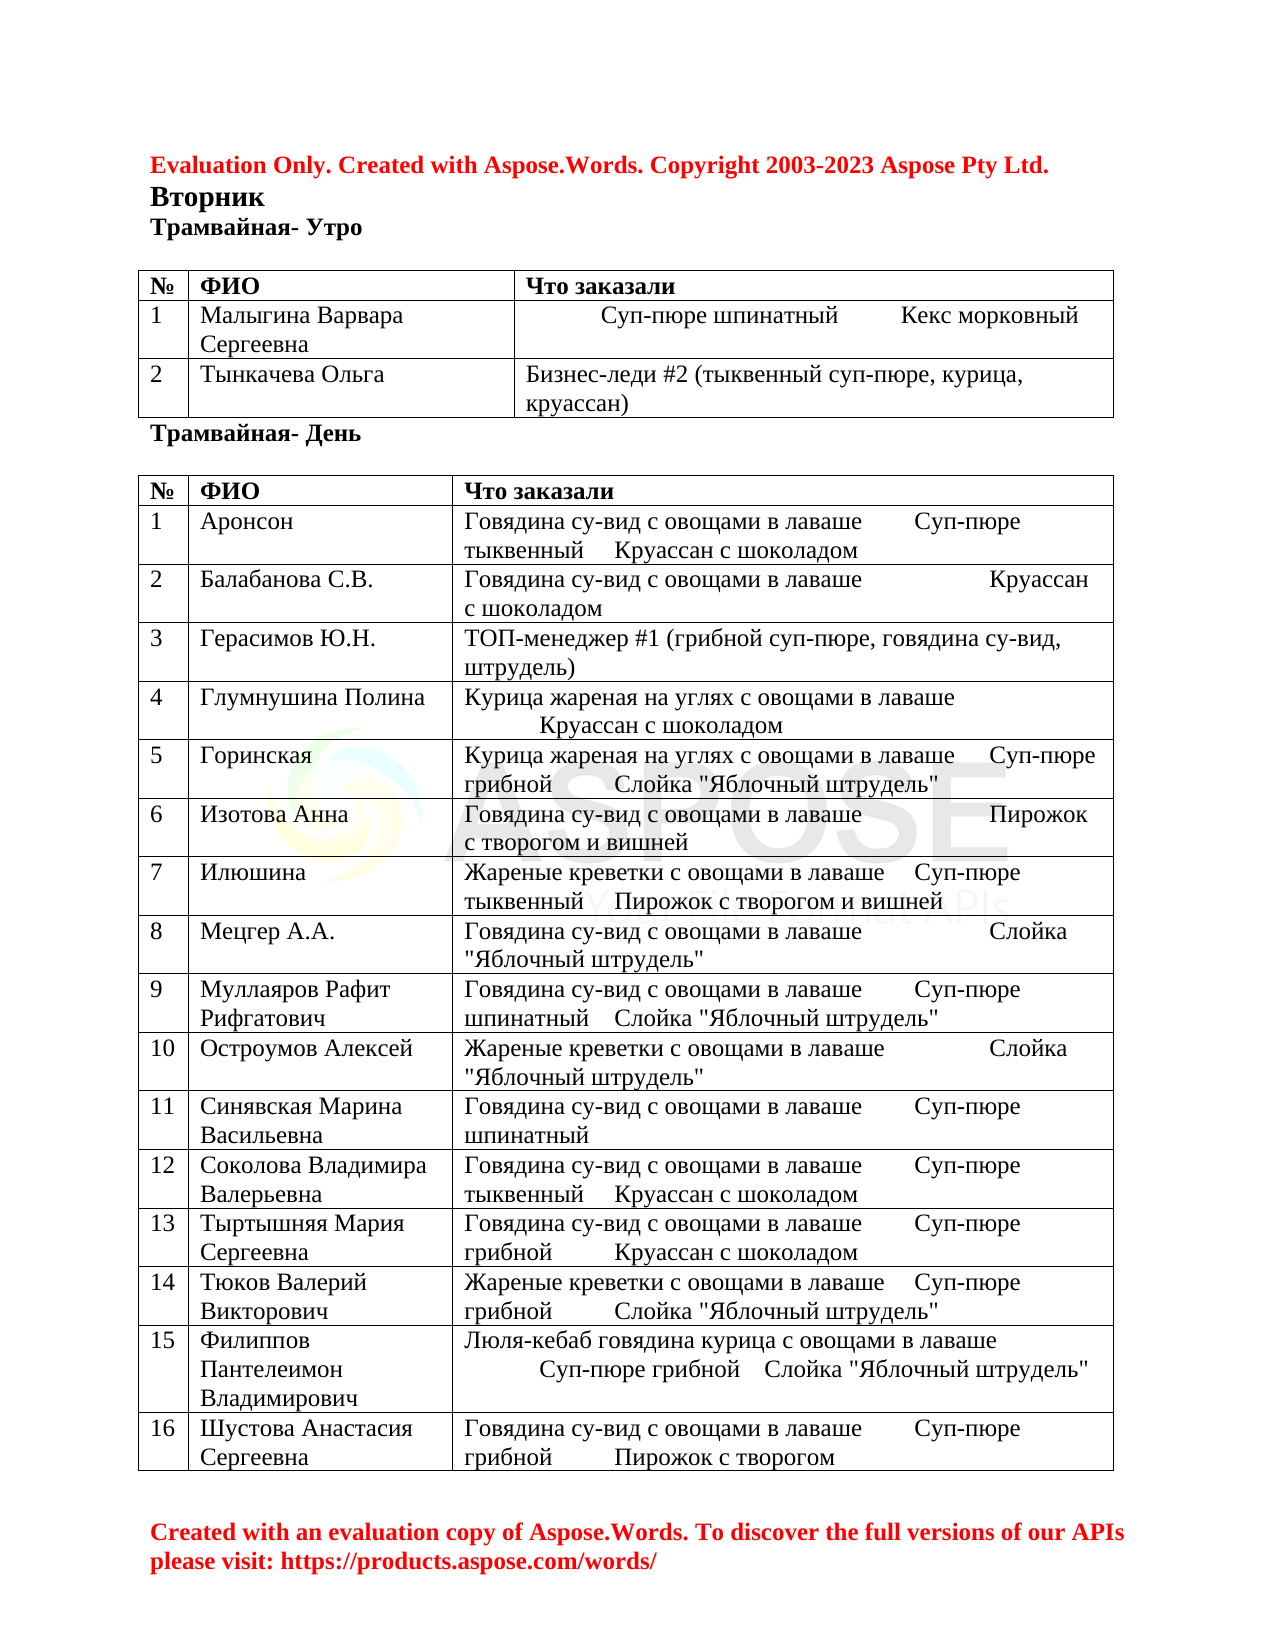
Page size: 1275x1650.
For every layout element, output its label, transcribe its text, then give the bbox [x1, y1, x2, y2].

table_header Что заказали [453, 476, 1113, 505]
table_cell Говядина су-вид с овощами в лаваше Суп-пюре грибной Пирожок с творогом [453, 1413, 1113, 1470]
table_cell 5 [139, 740, 188, 798]
text Вторник [150, 179, 1125, 212]
table_cell Жареные креветки с овощами в лаваше Слойка "Яблочный штрудель" [453, 1033, 1113, 1090]
table_cell Синявская Марина Васильевна [189, 1091, 452, 1149]
table_cell Жареные креветки с овощами в лаваше Суп-пюре тыквенный Пирожок с творогом и вишней [453, 857, 1113, 915]
table_cell 1 [139, 301, 188, 358]
table_cell Балабанова С.В. [189, 565, 452, 622]
table_cell Герасимов Ю.Н. [189, 623, 452, 681]
table_cell 4 [139, 682, 188, 739]
table_cell Бизнес-леди #2 (тыквенный суп-пюре, курица, круассан) [515, 359, 1113, 417]
table_cell Муллаяров Рафит Рифгатович [189, 974, 452, 1032]
table_cell Горинская [189, 740, 452, 798]
table_cell 7 [139, 857, 188, 915]
table_cell ТОП-менеджер #1 (грибной суп-пюре, говядина су-вид, штрудель) [453, 623, 1113, 681]
table_cell Говядина су-вид с овощами в лаваше Суп-пюре тыквенный Круассан с шоколадом [453, 506, 1113, 563]
table_cell Говядина су-вид с овощами в лаваше Пирожок с творогом и вишней [453, 799, 1113, 856]
table_cell 2 [139, 359, 188, 417]
table_cell Курица жареная на углях с овощами в лаваше Круассан с шоколадом [453, 682, 1113, 739]
table_cell Тыртышняя Мария Сергеевна [189, 1209, 452, 1266]
table_cell Курица жареная на углях с овощами в лаваше Суп-пюре грибной Слойка "Яблочный штрудель" [453, 740, 1113, 798]
table_header ФИО [189, 476, 452, 505]
table_cell 14 [139, 1267, 188, 1324]
table_header № [139, 271, 188, 299]
table_cell Филиппов Пантелеимон Владимирович [189, 1326, 452, 1412]
table_cell Говядина су-вид с овощами в лаваше Круассан с шоколадом [453, 565, 1113, 622]
table_cell 9 [139, 974, 188, 1032]
table_cell Шустова Анастасия Сергеевна [189, 1413, 452, 1470]
table_cell Глумнушина Полина [189, 682, 452, 739]
text Трамвайная- Утро [150, 212, 1125, 241]
table_header ФИО [189, 271, 514, 299]
table_cell Соколова Владимира Валерьевна [189, 1150, 452, 1207]
table_cell 15 [139, 1326, 188, 1412]
table_cell 16 [139, 1413, 188, 1470]
table_cell Остроумов Алексей [189, 1033, 452, 1090]
table_cell Тюков Валерий Викторович [189, 1267, 452, 1324]
table_cell Суп-пюре шпинатный Кекс морковный [515, 301, 1113, 358]
table_cell Говядина су-вид с овощами в лаваше Слойка "Яблочный штрудель" [453, 916, 1113, 973]
table_header № [139, 476, 188, 505]
table_cell 2 [139, 565, 188, 622]
table_cell 6 [139, 799, 188, 856]
text Evaluation Only. Created with Aspose.Words. Copyright 2003-2023 Aspose Pty Ltd. [150, 150, 1125, 179]
table_cell Люля-кебаб говядина курица с овощами в лаваше Суп-пюре грибной Слойка "Яблочный штрудель" [453, 1326, 1113, 1412]
table_cell 12 [139, 1150, 188, 1207]
table_cell Мецгер А.А. [189, 916, 452, 973]
table_cell 3 [139, 623, 188, 681]
table_cell Говядина су-вид с овощами в лаваше Суп-пюре тыквенный Круассан с шоколадом [453, 1150, 1113, 1207]
table_cell 8 [139, 916, 188, 973]
table_cell Аронсон [189, 506, 452, 563]
table_header Что заказали [515, 271, 1113, 299]
table_cell Жареные креветки с овощами в лаваше Суп-пюре грибной Слойка "Яблочный штрудель" [453, 1267, 1113, 1324]
table_cell 1 [139, 506, 188, 563]
table_cell Илюшина [189, 857, 452, 915]
table_cell Тынкачева Ольга [189, 359, 514, 417]
table_cell Изотова Анна [189, 799, 452, 856]
table_cell Говядина су-вид с овощами в лаваше Суп-пюре грибной Круассан с шоколадом [453, 1209, 1113, 1266]
table_cell 13 [139, 1209, 188, 1266]
table_cell Малыгина Варвара Сергеевна [189, 301, 514, 358]
table_cell 10 [139, 1033, 188, 1090]
table_cell Говядина су-вид с овощами в лаваше Суп-пюре шпинатный Слойка "Яблочный штрудель" [453, 974, 1113, 1032]
text Трамвайная- День [150, 418, 1125, 446]
table_cell Говядина су-вид с овощами в лаваше Суп-пюре шпинатный [453, 1091, 1113, 1149]
table_cell 11 [139, 1091, 188, 1149]
